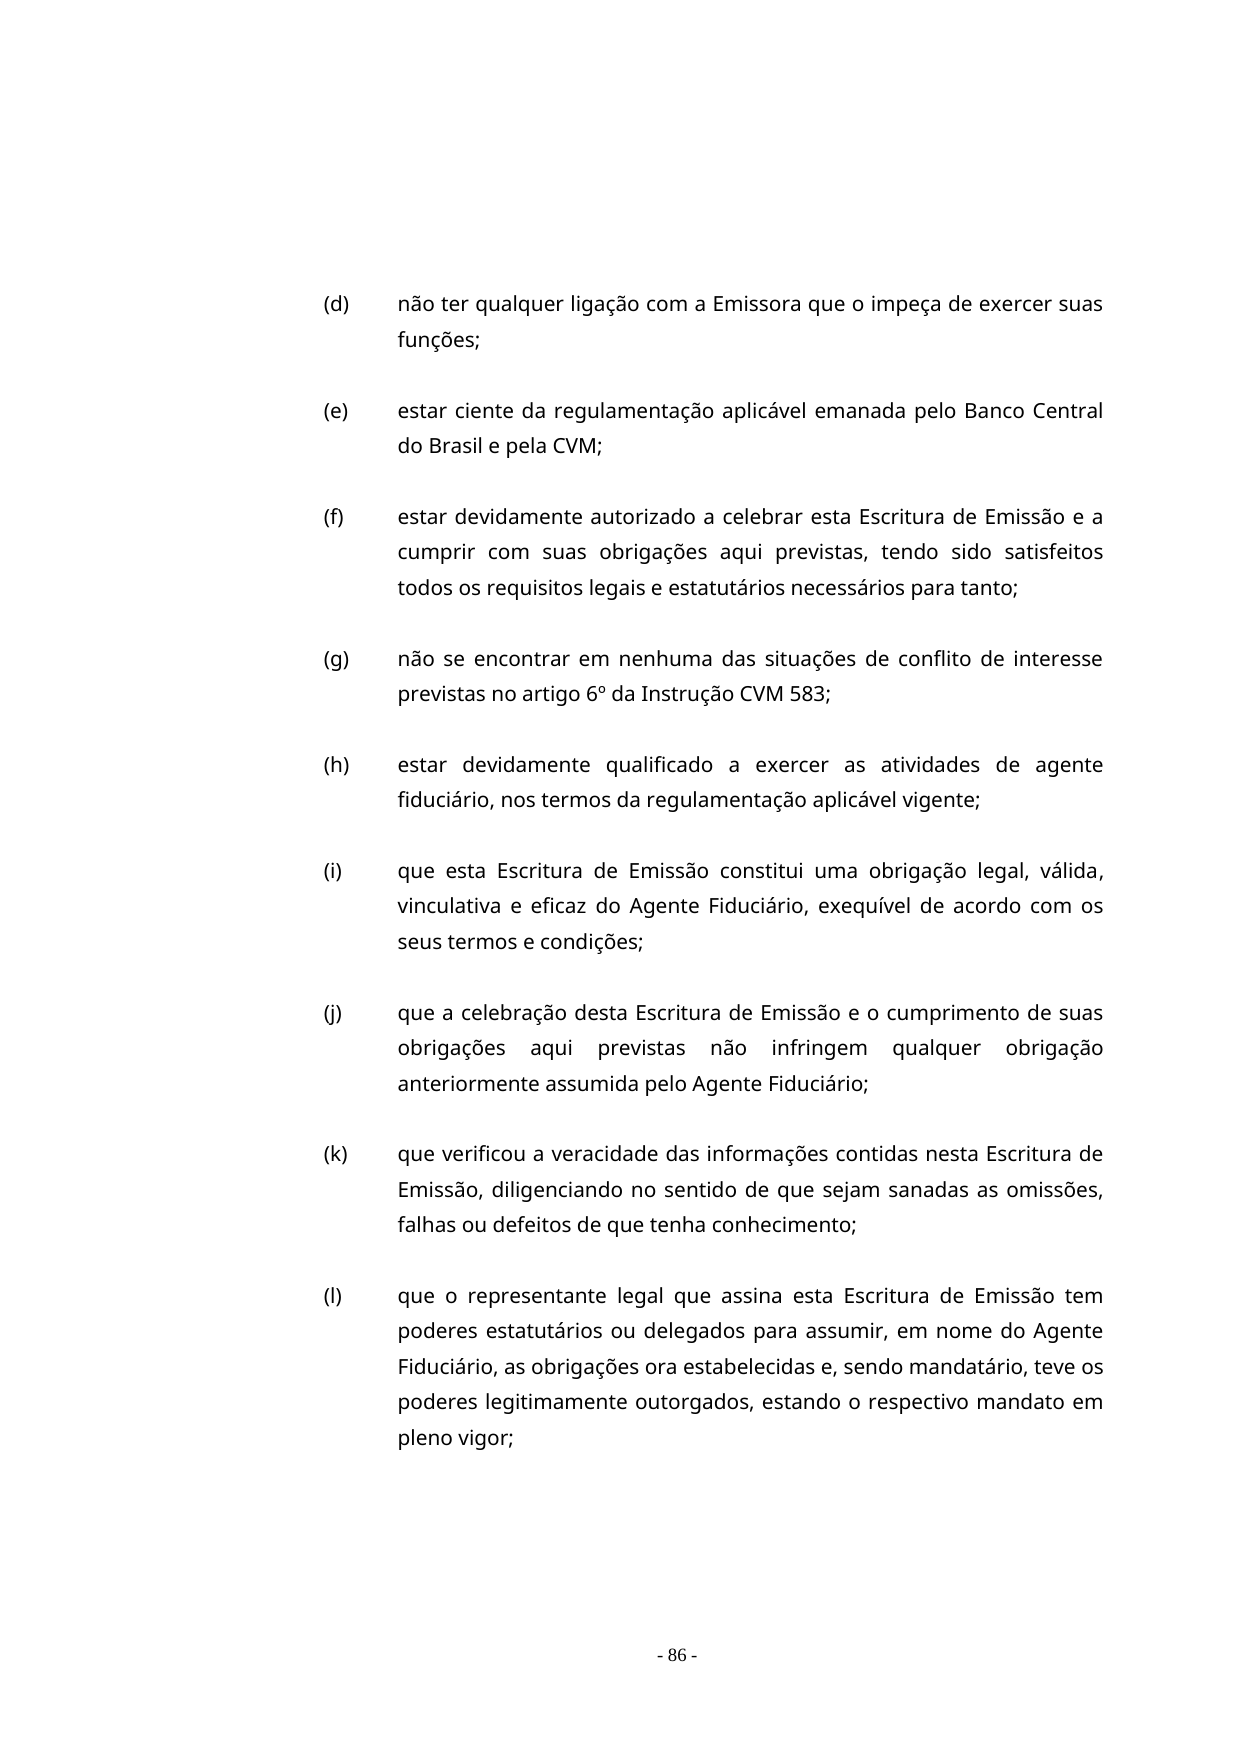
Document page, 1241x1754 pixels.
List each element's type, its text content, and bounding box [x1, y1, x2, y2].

list estar devidamente autorizado a celebrar esta Escritura de Emissão e a cumprir com suas obrigações aqui previstas, tendo sido satisfeitos todos os requisitos legais e estatutários necessários para tanto; [324, 496, 1104, 602]
list que esta Escritura de Emissão constitui uma obrigação legal, válida, vinculativa e eficaz do Agente Fiduciário, exequível de acordo com os seus termos e condições; [324, 850, 1104, 956]
list não ter qualquer ligação com a Emissora que o impeça de exercer suas funções; [324, 283, 1104, 354]
list que a celebração desta Escritura de Emissão e o cumprimento de suas obrigações aqui previstas não infringem qualquer obrigação anteriormente assumida pelo Agente Fiduciário; [324, 992, 1104, 1098]
list que o representante legal que assina esta Escritura de Emissão tem poderes estatutários ou delegados para assumir, em nome do Agente Fiduciário, as obrigações ora estabelecidas e, sendo mandatário, teve os poderes legitimamente outorgados, estando o respectivo mandato em pleno vigor; [324, 1275, 1104, 1452]
list não se encontrar em nenhuma das situações de conflito de interesse previstas no artigo 6º da Instrução CVM 583; [324, 638, 1104, 708]
list que verificou a veracidade das informações contidas nesta Escritura de Emissão, diligenciando no sentido de que sejam sanadas as omissões, falhas ou defeitos de que tenha conhecimento; [324, 1133, 1104, 1240]
list estar devidamente qualificado a exercer as atividades de agente fiduciário, nos termos da regulamentação aplicável vigente; [324, 744, 1104, 815]
list estar ciente da regulamentação aplicável emanada pelo Banco Central do Brasil e pela CVM; [324, 390, 1104, 461]
